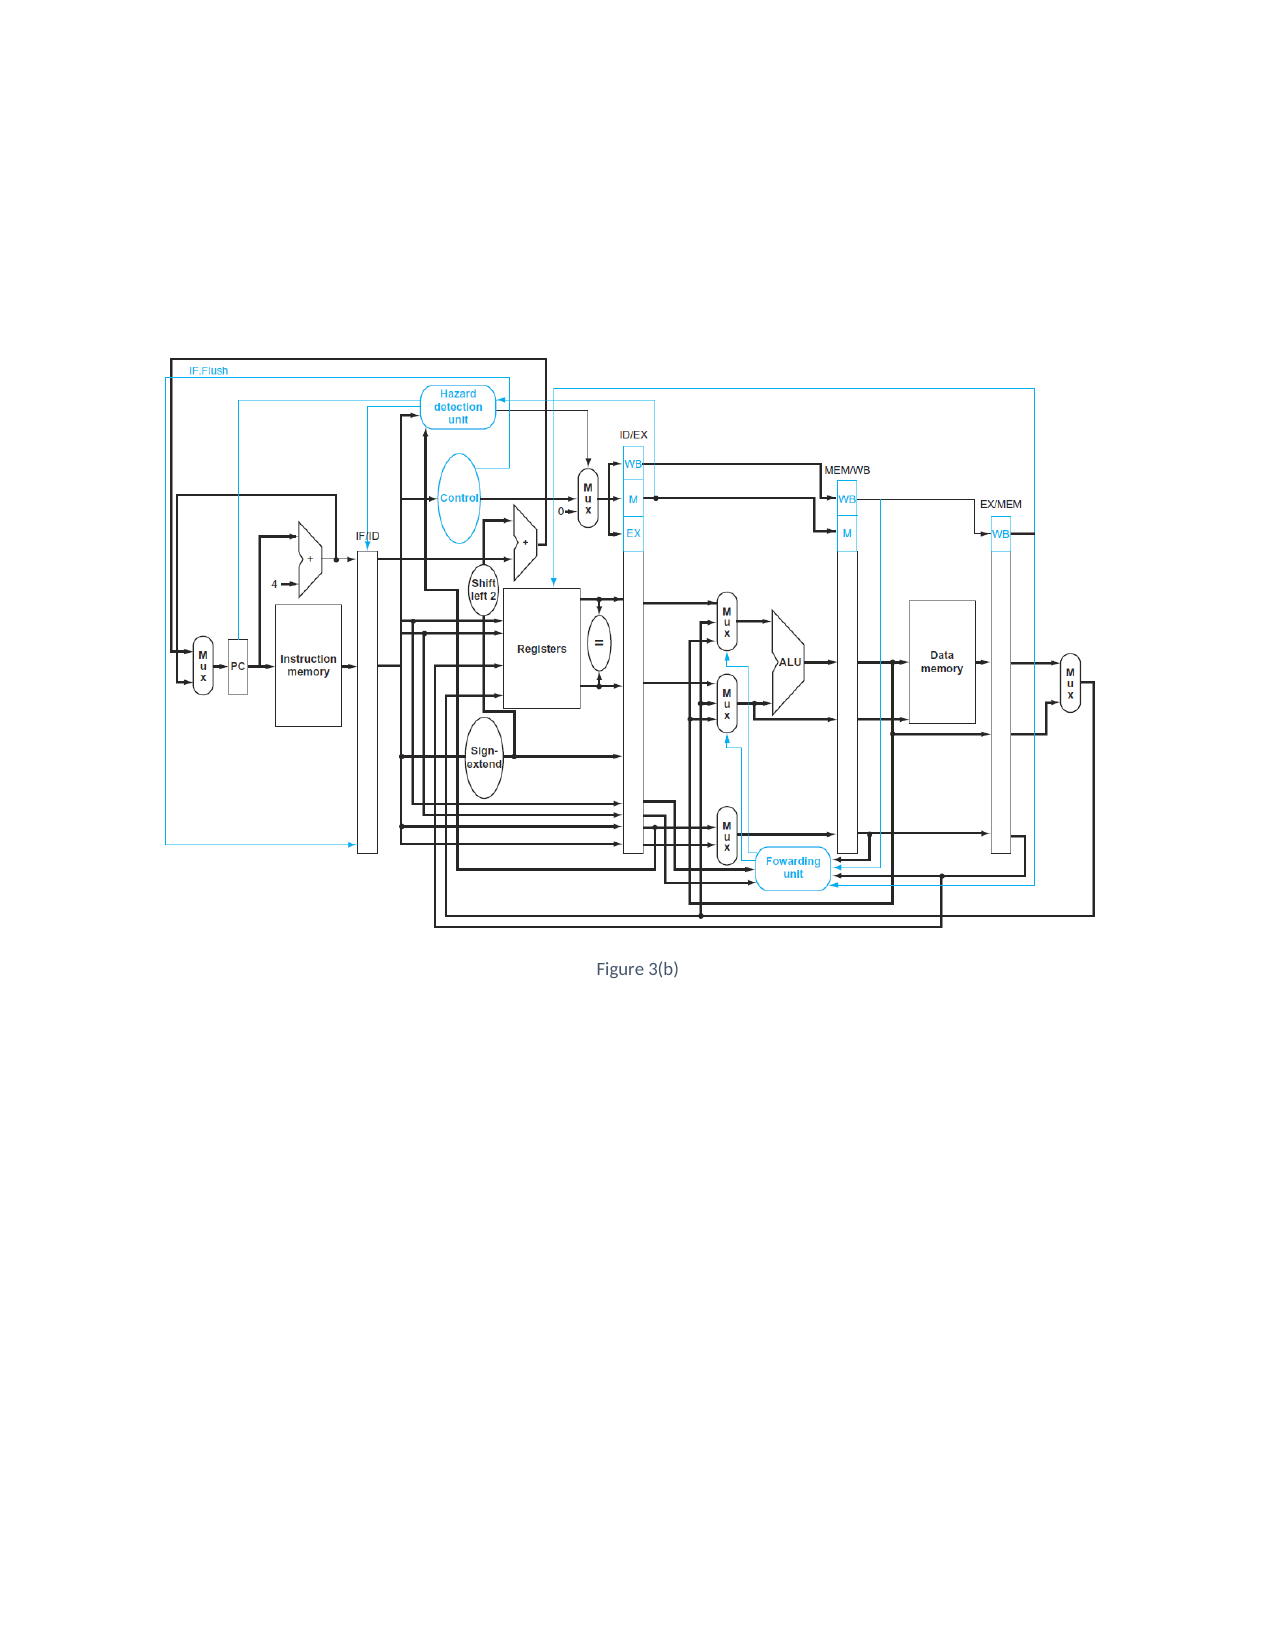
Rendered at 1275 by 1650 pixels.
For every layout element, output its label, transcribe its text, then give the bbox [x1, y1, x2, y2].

picture [150, 337, 1125, 939]
text Figure 3(b) [150, 957, 1125, 980]
